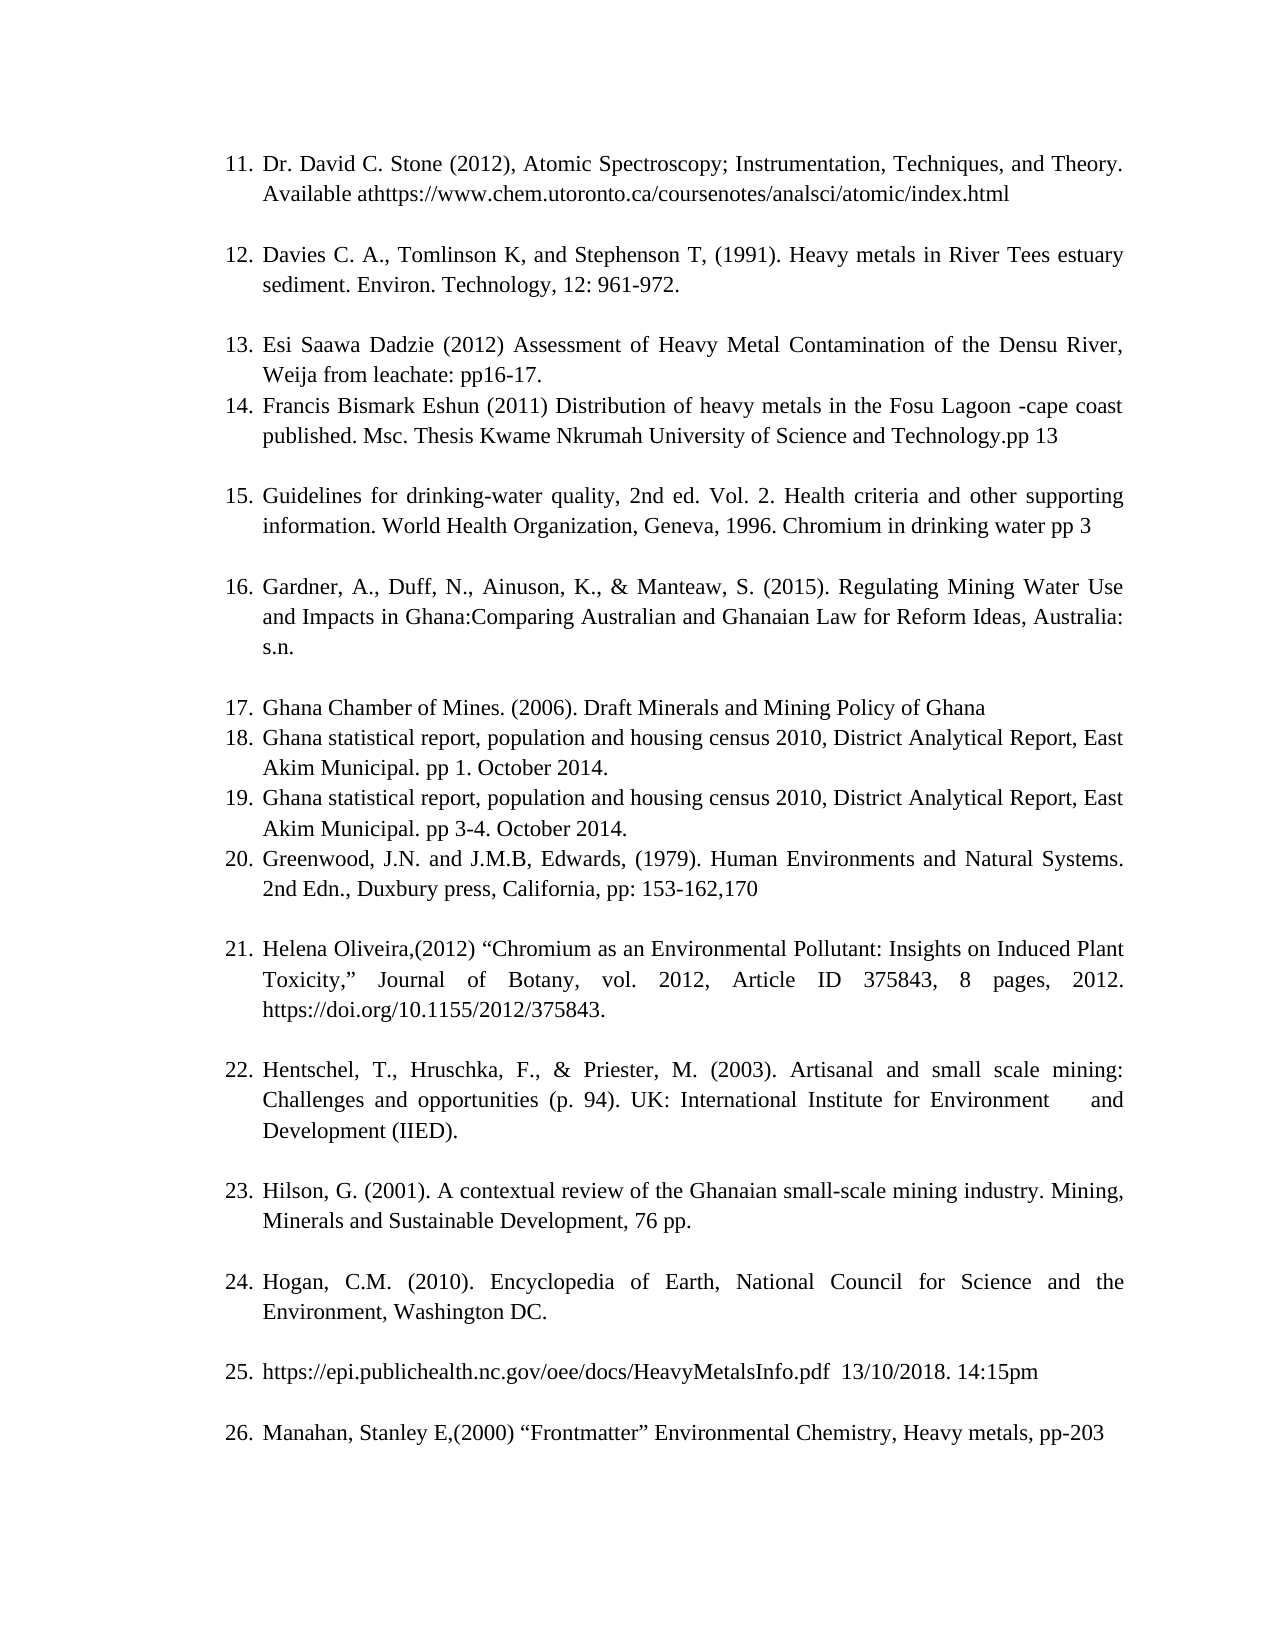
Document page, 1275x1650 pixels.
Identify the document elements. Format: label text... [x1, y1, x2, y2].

list Ghana statistical report, population and housing census 2010, District Analytical Report, East Akim Municipal. pp 3-4. October 2014. [225, 784, 1125, 841]
list Hogan, C.M. (2010). Encyclopedia of Earth, National Council for Science and the Environment, Washington DC. [225, 1268, 1125, 1324]
list Hilson, G. (2001). A contextual review of the Ghanaian small-scale mining industry. Mining, Minerals and Sustainable Development, 76 pp. [225, 1177, 1125, 1234]
list Francis Bismark Eshun (2011) Distribution of heavy metals in the Fosu Lagoon -cape coast published. Msc. Thesis Kwame Nkrumah University of Science and Technology.pp 13 [225, 392, 1125, 448]
list Esi Saawa Dadzie (2012) Assessment of Heavy Metal Contamination of the Densu River, Weija from leachate: pp16-17. [225, 331, 1125, 388]
list Greenwood, J.N. and J.M.B, Edwards, (1979). Human Environments and Natural Systems. 2nd Edn., Duxbury press, California, pp: 153-162,170 [225, 845, 1125, 901]
list Ghana statistical report, population and housing census 2010, District Analytical Report, East Akim Municipal. pp 1. October 2014. [225, 724, 1125, 781]
list Dr. David C. Stone (2012), Atomic Spectroscopy; Instrumentation, Techniques, and Theory. Available athttps://www.chem.utoronto.ca/coursenotes/analsci/atomic/index.html [225, 150, 1125, 207]
list Gardner, A., Duff, N., Ainuson, K., & Manteaw, S. (2015). Regulating Mining Water Use and Impacts in Ghana:Comparing Australian and Ghanaian Law for Reform Ideas, Australia: s.n. [225, 573, 1125, 660]
list Guidelines for drinking-water quality, 2nd ed. Vol. 2. Health criteria and other supporting information. World Health Organization, Geneva, 1996. Chromium in drinking water pp 3 [225, 482, 1125, 539]
list Hentschel, T., Hruschka, F., & Priester, M. (2003). Artisanal and small scale mining: Challenges and opportunities (p. 94). UK: International Institute for Environment and Development (IIED). [225, 1056, 1125, 1143]
list Manahan, Stanley E,(2000) “Frontmatter” Environmental Chemistry, Heavy metals, pp-203 [225, 1419, 1125, 1445]
list Helena Oliveira,(2012) “Chromium as an Environmental Pollutant: Insights on Induced Plant Toxicity,” Journal of Botany, vol. 2012, Article ID 375843, 8 pages, 2012. https://doi.org/10.1155/2012/375843. [225, 935, 1125, 1022]
list Ghana Chamber of Mines. (2006). Draft Minerals and Mining Policy of Ghana [225, 694, 1125, 720]
list https://epi.publichealth.nc.gov/oee/docs/HeavyMetalsInfo.pdf 13/10/2018. 14:15pm [225, 1358, 1125, 1385]
list Davies C. A., Tomlinson K, and Stephenson T, (1991). Heavy metals in River Tees estuary sediment. Environ. Technology, 12: 961-972. [225, 241, 1125, 297]
